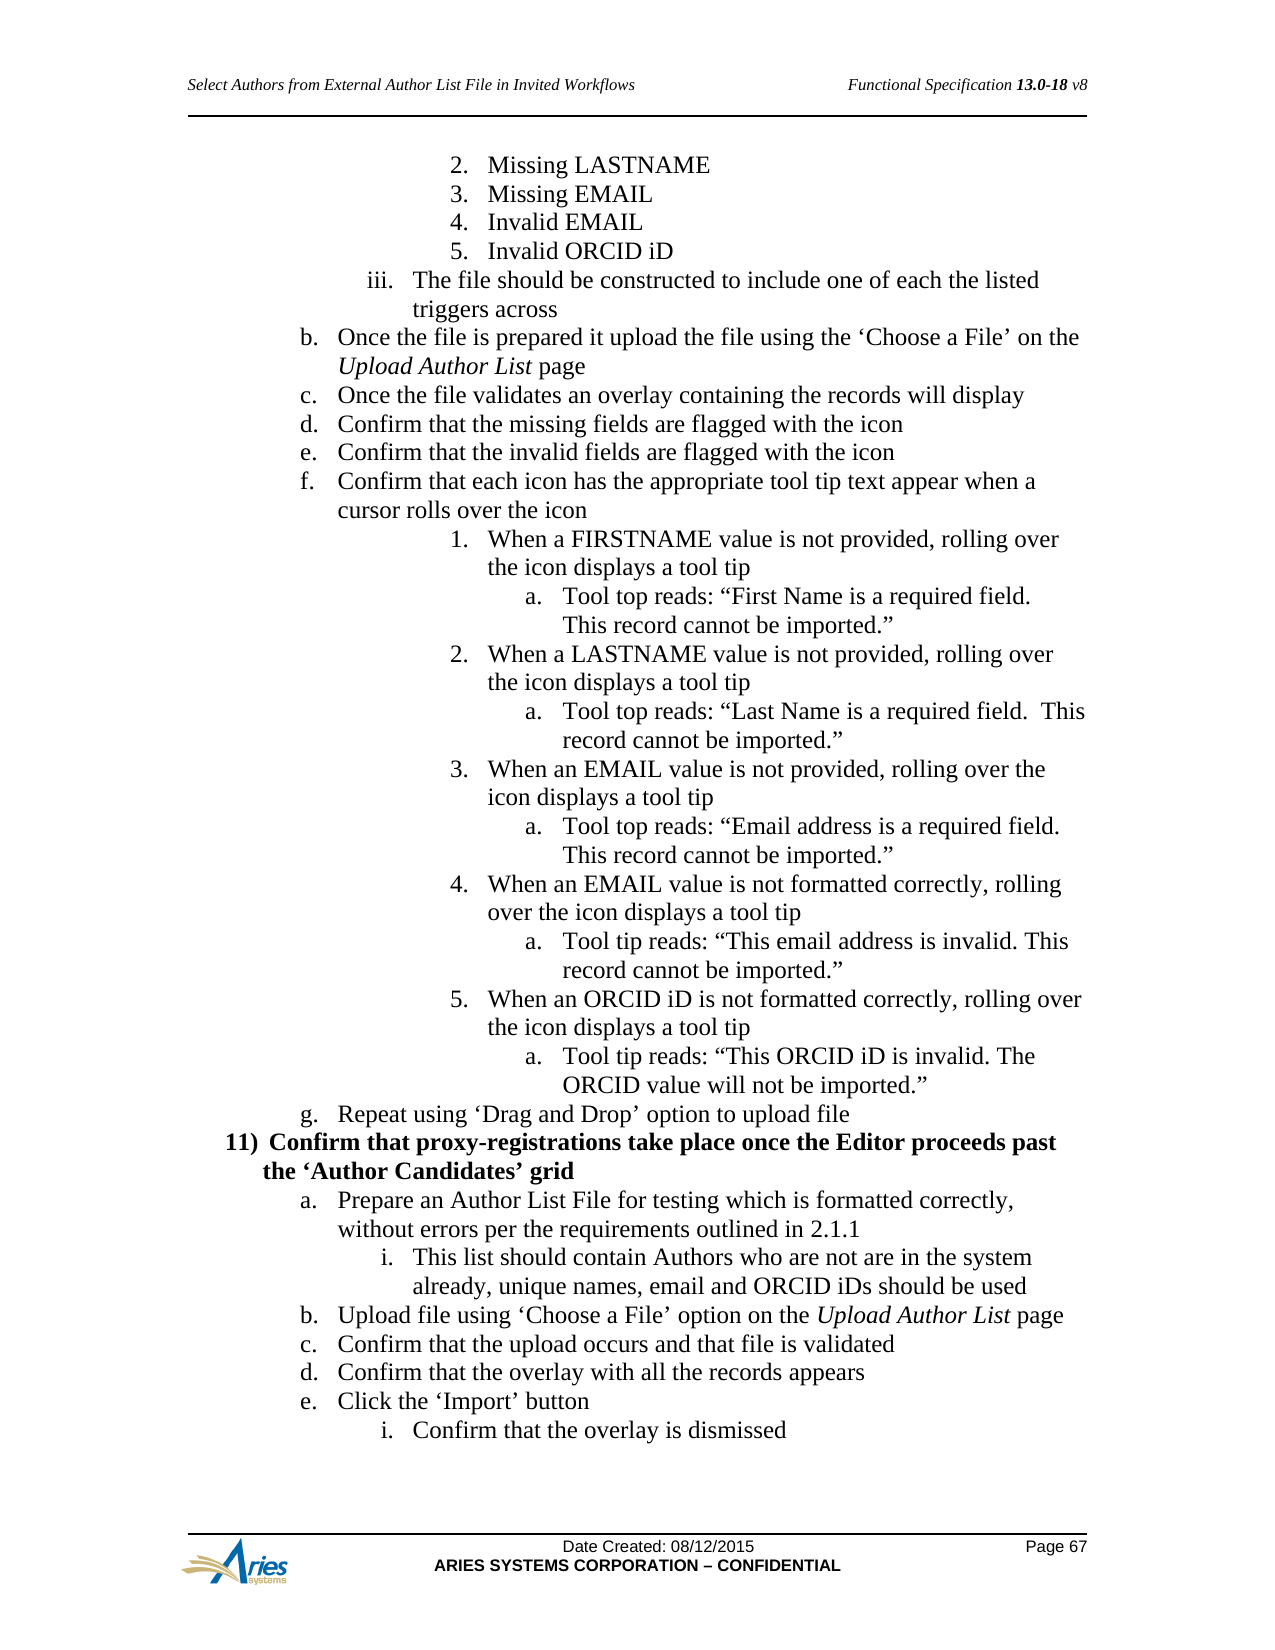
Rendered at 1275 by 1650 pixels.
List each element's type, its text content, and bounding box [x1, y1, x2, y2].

list Tool top reads: “First Name is a required field. This record cannot be imported.” [525, 581, 1087, 639]
list Repeat using ‘Drag and Drop’ option to upload file [300, 1099, 1087, 1127]
list Confirm that the invalid fields are flagged with the icon [300, 437, 1087, 466]
list The file should be constructed to include one of each the listed triggers across [394, 265, 1087, 322]
list When an EMAIL value is not formatted correctly, rolling over the icon displays a tool tip [450, 869, 1087, 926]
list Confirm that proxy-registrations take place once the Editor proceeds past the ‘Author Candidates’ grid [225, 1127, 1087, 1185]
list Confirm that the overlay is dismissed [394, 1415, 1087, 1444]
list When a FIRSTNAME value is not provided, rolling over the icon displays a tool tip [450, 524, 1087, 581]
list Tool tip reads: “This ORCID iD is invalid. The ORCID value will not be imported.” [525, 1041, 1087, 1099]
list Prepare an Author List File for testing which is formatted correctly, without errors per the requirements outlined in 2.1.1 [300, 1185, 1087, 1242]
list When a LASTNAME value is not provided, rolling over the icon displays a tool tip [450, 639, 1087, 696]
list Tool top reads: “Last Name is a required field. This record cannot be imported.” [525, 696, 1087, 754]
list Click the ‘Import’ button [300, 1386, 1087, 1415]
list Invalid EMAIL [450, 207, 1087, 236]
list Tool tip reads: “This email address is invalid. This record cannot be imported.” [525, 926, 1087, 984]
list Confirm that each icon has the appropriate tool tip text appear when a cursor rolls over the icon [300, 466, 1087, 524]
list Confirm that the upload occurs and that file is validated [300, 1329, 1087, 1357]
list Confirm that the overlay with all the records appears [300, 1357, 1087, 1386]
list Tool top reads: “Email address is a required field. This record cannot be imported.” [525, 811, 1087, 869]
list Confirm that the missing fields are flagged with the icon [300, 409, 1087, 437]
list When an ORCID iD is not formatted correctly, rolling over the icon displays a tool tip [450, 984, 1087, 1041]
list Upload file using ‘Choose a File’ option on the Upload Author List page [300, 1300, 1087, 1329]
list Once the file validates an overlay containing the records will display [300, 380, 1087, 409]
list This list should contain Authors who are not are in the system already, unique names, email and ORCID iDs should be used [394, 1242, 1087, 1300]
list Missing LASTNAME [450, 150, 1087, 179]
list When an EMAIL value is not provided, rolling over the icon displays a tool tip [450, 754, 1087, 811]
list Missing EMAIL [450, 179, 1087, 207]
list Once the file is prepared it upload the file using the ‘Choose a File’ on the Upload Author List page [300, 322, 1087, 380]
picture [181, 1538, 288, 1585]
list Invalid ORCID iD [450, 236, 1087, 265]
